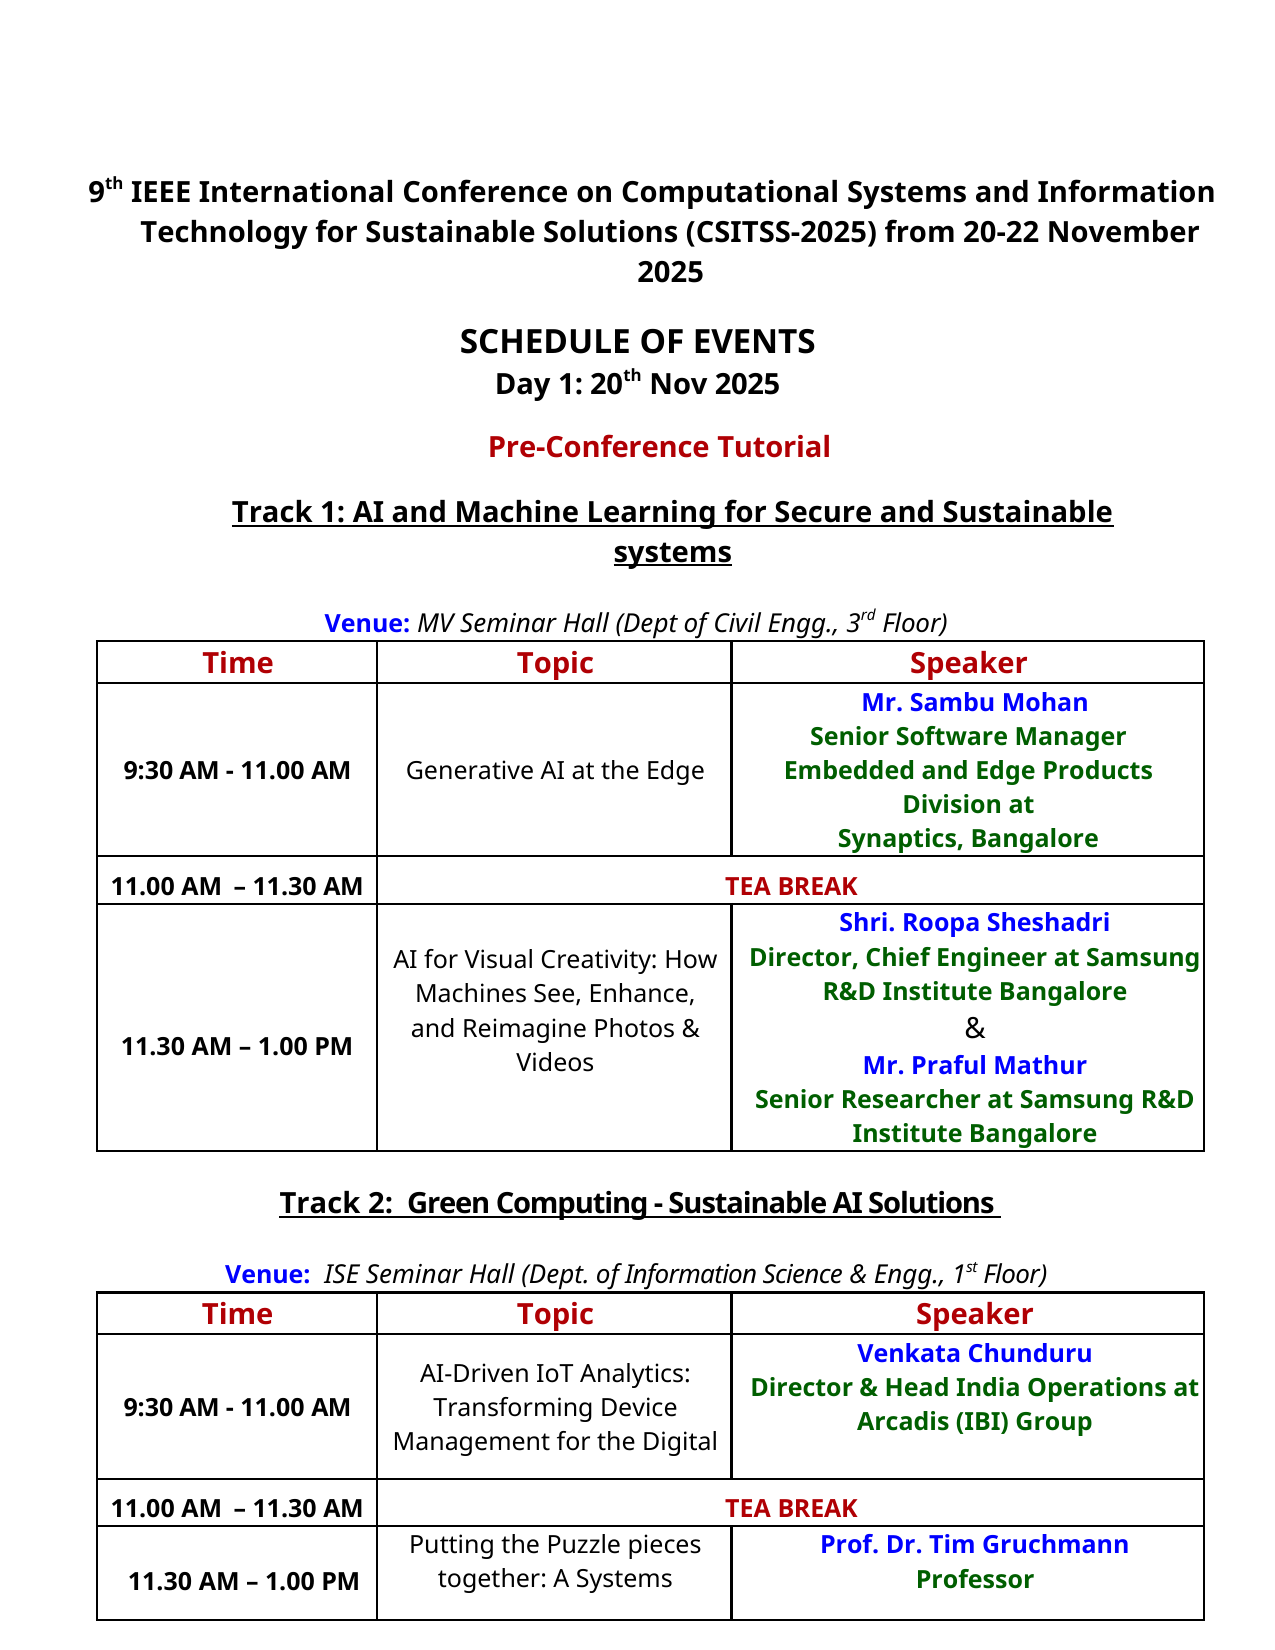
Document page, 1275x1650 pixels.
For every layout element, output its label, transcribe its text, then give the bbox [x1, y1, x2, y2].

table_cell 11.30 AM – 1.00 PM [98, 1527, 376, 1619]
table_header Topic [378, 642, 730, 682]
table_cell Venkata Chunduru Director & Head India Operations at Arcadis (IBI) Group [733, 1335, 1203, 1477]
table_cell 11.00 AM – 11.30 AM [98, 857, 376, 903]
table_header Speaker [733, 642, 1203, 682]
table_header Topic [378, 1294, 730, 1333]
text Track 2: Green Computing - Sustainable AI Solutions [37, 1183, 1237, 1222]
table_cell 11.30 AM – 1.00 PM [98, 905, 376, 1149]
table_cell 11.00 AM – 11.30 AM [98, 1480, 376, 1525]
text Track 1: AI and Machine Learning for Secure and Sustainable systems [200, 491, 1145, 571]
table_cell AI for Visual Creativity: How Machines See, Enhance, and Reimagine Photos & Videos [378, 905, 730, 1149]
title SCHEDULE OF EVENTS [37, 318, 1237, 364]
table_cell Shri. Roopa Sheshadri Director, Chief Engineer at Samsung R&D Institute Bangalore & Mr. Praful Mathur Senior Researcher at Samsung R&D Institute Bangalore [733, 905, 1203, 1149]
table_cell TEA BREAK [378, 857, 1203, 903]
table_cell Mr. Sambu Mohan Senior Software Manager Embedded and Edge Products Division at Synaptics, Bangalore [733, 684, 1203, 855]
text Venue: MV Seminar Hall (Dept of Civil Engg., 3rd Floor) [37, 605, 1237, 640]
table_cell TEA BREAK [378, 1480, 1203, 1525]
table_header Time [98, 1294, 376, 1333]
text Day 1: 20th Nov 2025 [37, 364, 1237, 403]
table_cell 9:30 AM - 11.00 AM [98, 1335, 376, 1477]
table_cell Generative AI at the Edge [378, 684, 730, 855]
table_cell AI-Driven IoT Analytics: Transforming Device Management for the Digital [378, 1335, 730, 1477]
text Venue: ISE Seminar Hall (Dept. of Information Science & Engg., 1st Floor) [37, 1256, 1237, 1291]
table_header Time [98, 642, 376, 682]
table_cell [378, 1527, 730, 1619]
text Pre-Conference Tutorial [229, 426, 1160, 466]
text 9th IEEE International Conference on Computational Systems and Information Technology for Sustainable Solutions (CSITSS-2025) from 20-22 November 2025 [66, 172, 1237, 291]
table_cell 9:30 AM - 11.00 AM [98, 684, 376, 855]
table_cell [733, 1527, 1203, 1619]
table_header Speaker [733, 1294, 1203, 1333]
